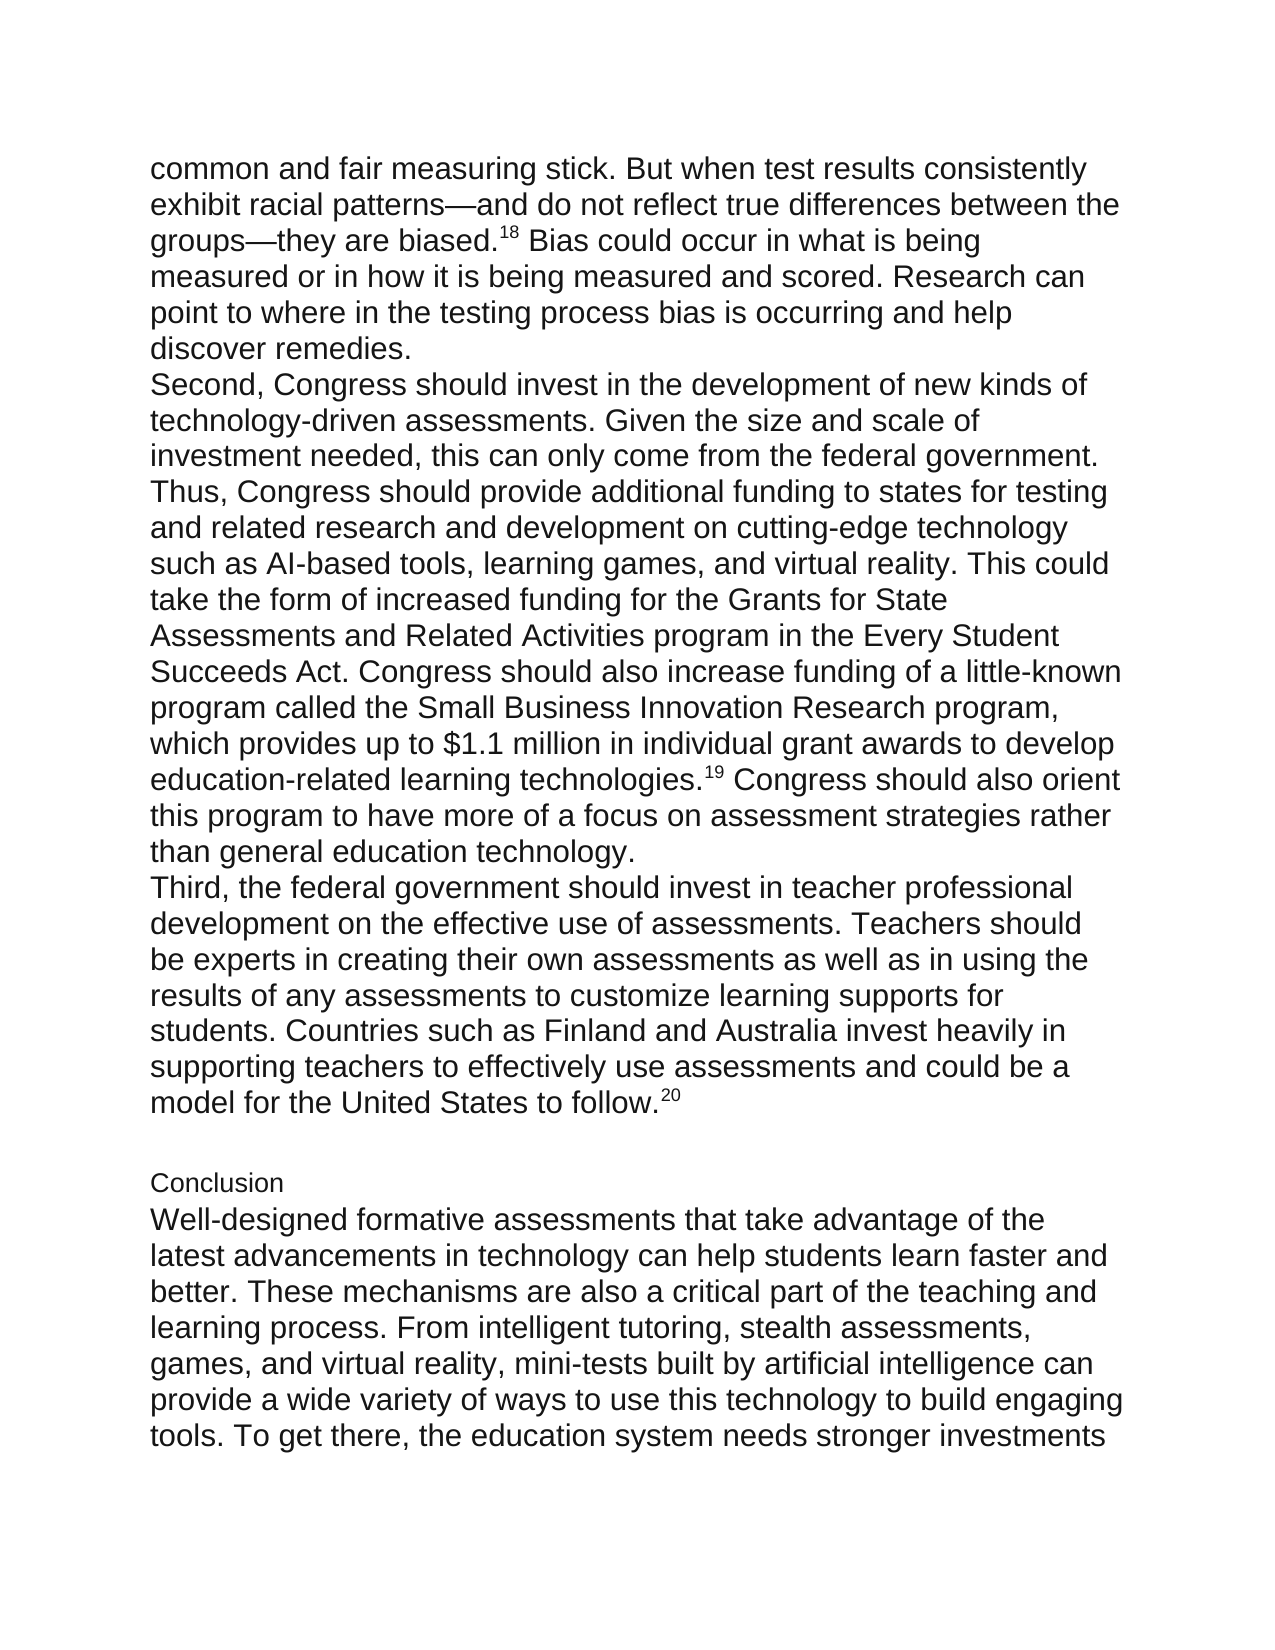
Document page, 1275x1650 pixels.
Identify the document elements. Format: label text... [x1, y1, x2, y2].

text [150, 150, 1125, 366]
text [150, 1201, 1125, 1452]
text Second, Congress should invest in the development of new kinds of technology-driven assessments. Given the size and scale of investment needed, this can only come from the federal government. Thus, Congress should provide additional funding to states for testing and related research and development on cutting-edge technology such as AI-based tools, learning games, and virtual reality. This could take the form of increased funding for the Grants for State Assessments and Related Activities program in the Every Student Succeeds Act. Congress should also increase funding of a little-known program called the Small Business Innovation Research program, which provides up to $1.1 million in individual grant awards to develop education-related learning technologies.19 Congress should also orient this program to have more of a focus on assessment strategies rather than general education technology. [150, 366, 1125, 869]
subtitle Conclusion [150, 1167, 1125, 1198]
text Third, the federal government should invest in teacher professional development on the effective use of assessments. Teachers should be experts in creating their own assessments as well as in using the results of any assessments to customize learning supports for students. Countries such as Finland and Australia invest heavily in supporting teachers to effectively use assessments and could be a model for the United States to follow.20 [150, 869, 1125, 1120]
